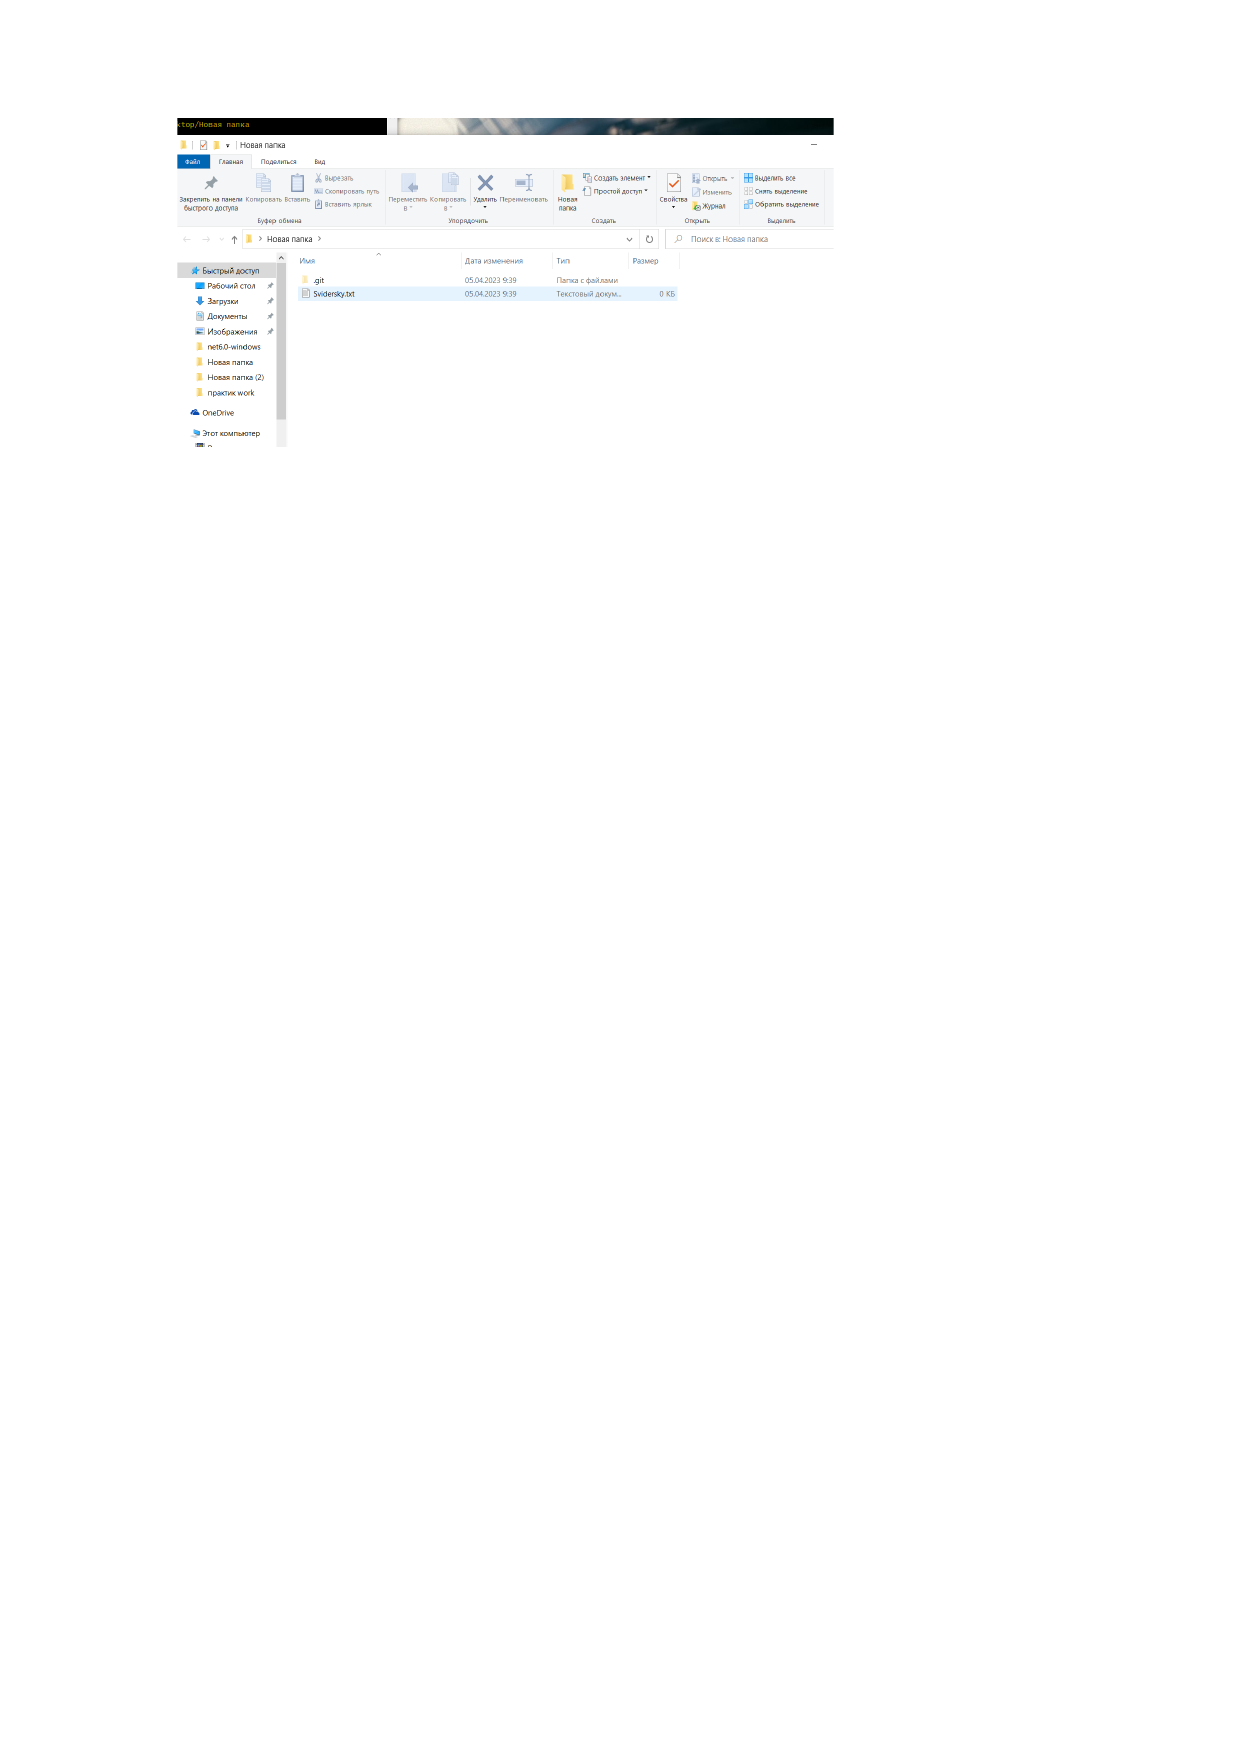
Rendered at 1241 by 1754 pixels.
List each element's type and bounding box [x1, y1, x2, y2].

picture [177, 118, 834, 447]
